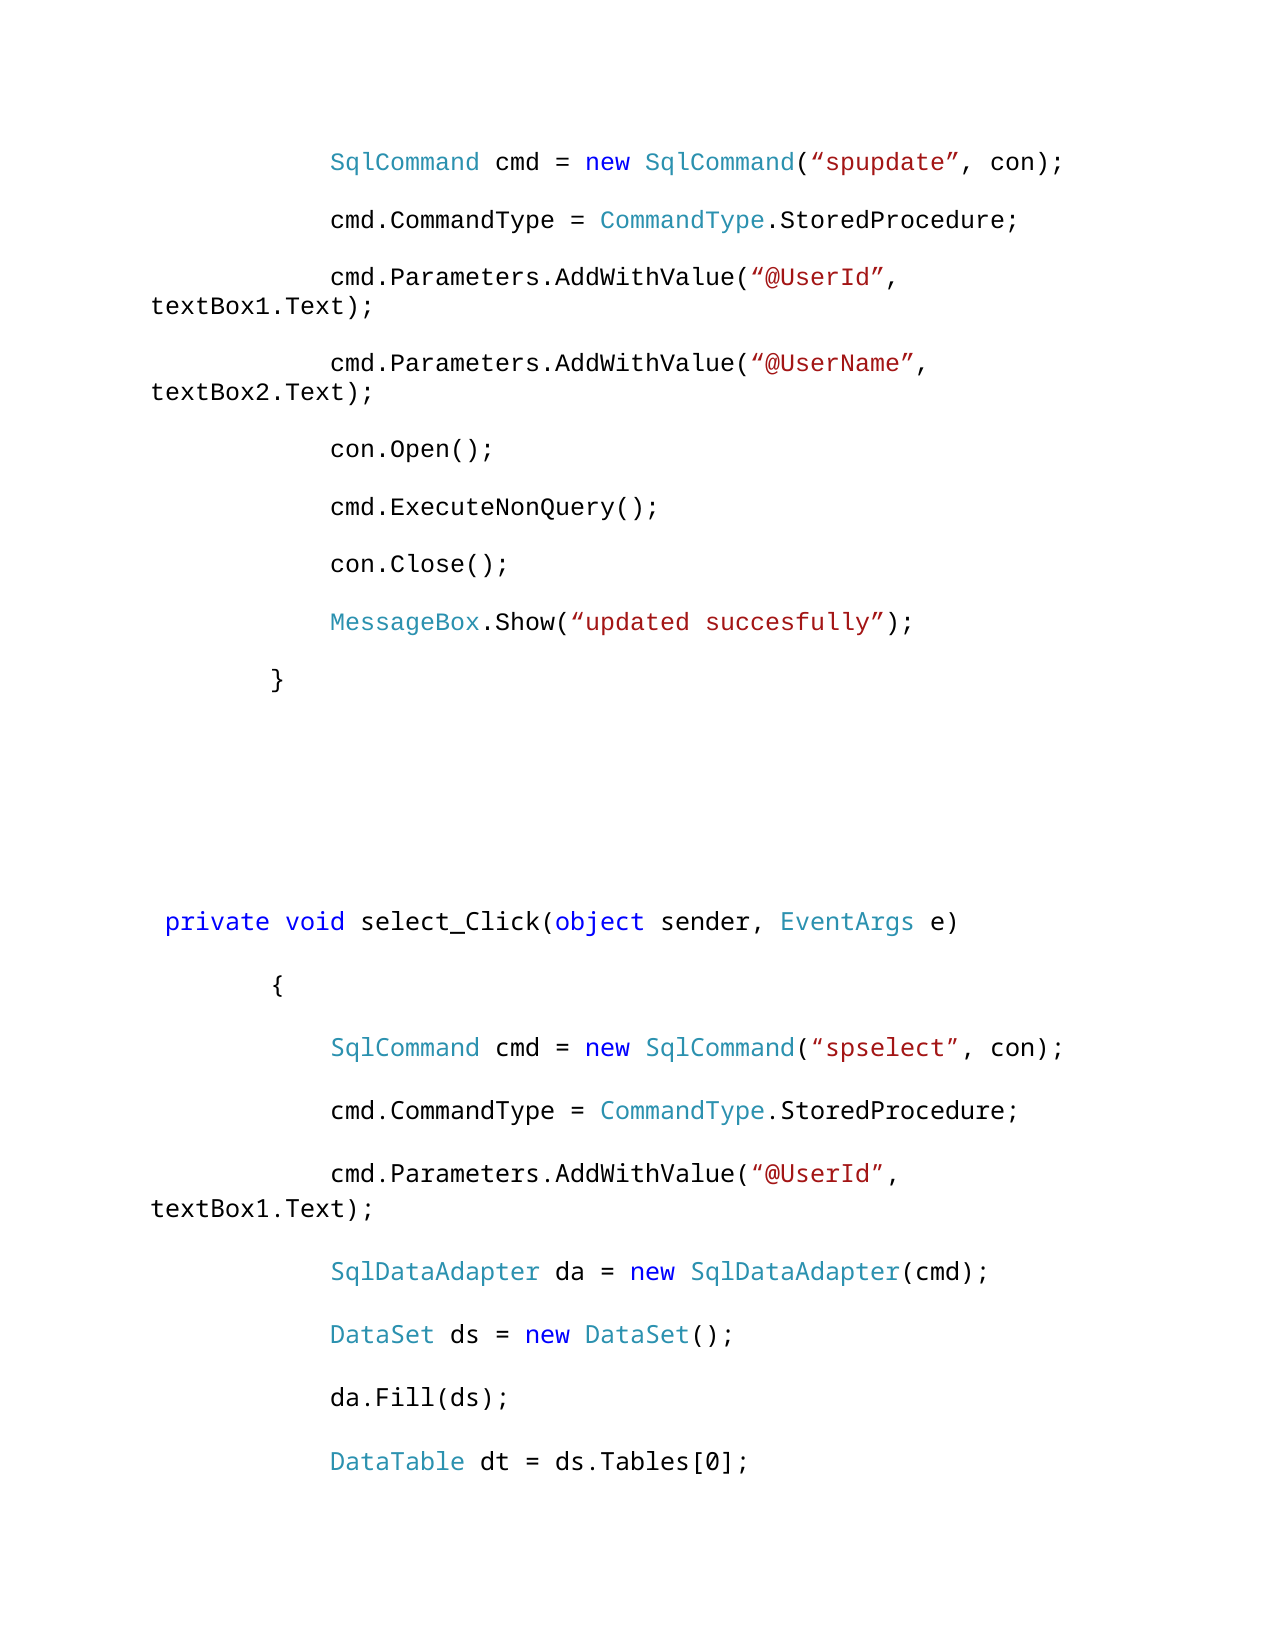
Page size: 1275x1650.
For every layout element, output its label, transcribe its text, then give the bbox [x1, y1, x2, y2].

text MessageBox.Show(“updated succesfully”); [150, 609, 1125, 637]
text SqlDataAdapter da = new SqlDataAdapter(cmd); [150, 1253, 1125, 1287]
text cmd.CommandType = CommandType.StoredProcedure; [150, 207, 1125, 236]
text cmd.Parameters.AddWithValue(“@UserId”, textBox1.Text); [150, 265, 1125, 322]
text cmd.Parameters.AddWithValue(“@UserId”, textBox1.Text); [150, 1156, 1125, 1224]
text da.Fill(ds); [150, 1380, 1125, 1414]
text private void select_Click(object sender, EventArgs e) [150, 903, 1125, 937]
text cmd.Parameters.AddWithValue(“@UserName”, textBox2.Text); [150, 351, 1125, 407]
text SqlCommand cmd = new SqlCommand(“spselect”, con); [150, 1030, 1125, 1064]
text } [150, 667, 1125, 695]
text DataTable dt = ds.Tables[0]; [150, 1443, 1125, 1477]
text SqlCommand cmd = new SqlCommand(“spupdate”, con); [150, 150, 1125, 178]
text DataSet ds = new DataSet(); [150, 1317, 1125, 1351]
text con.Close(); [150, 552, 1125, 580]
text { [150, 966, 1125, 1001]
text con.Open(); [150, 437, 1125, 465]
text cmd.ExecuteNonQuery(); [150, 494, 1125, 522]
text cmd.CommandType = CommandType.StoredProcedure; [150, 1093, 1125, 1127]
